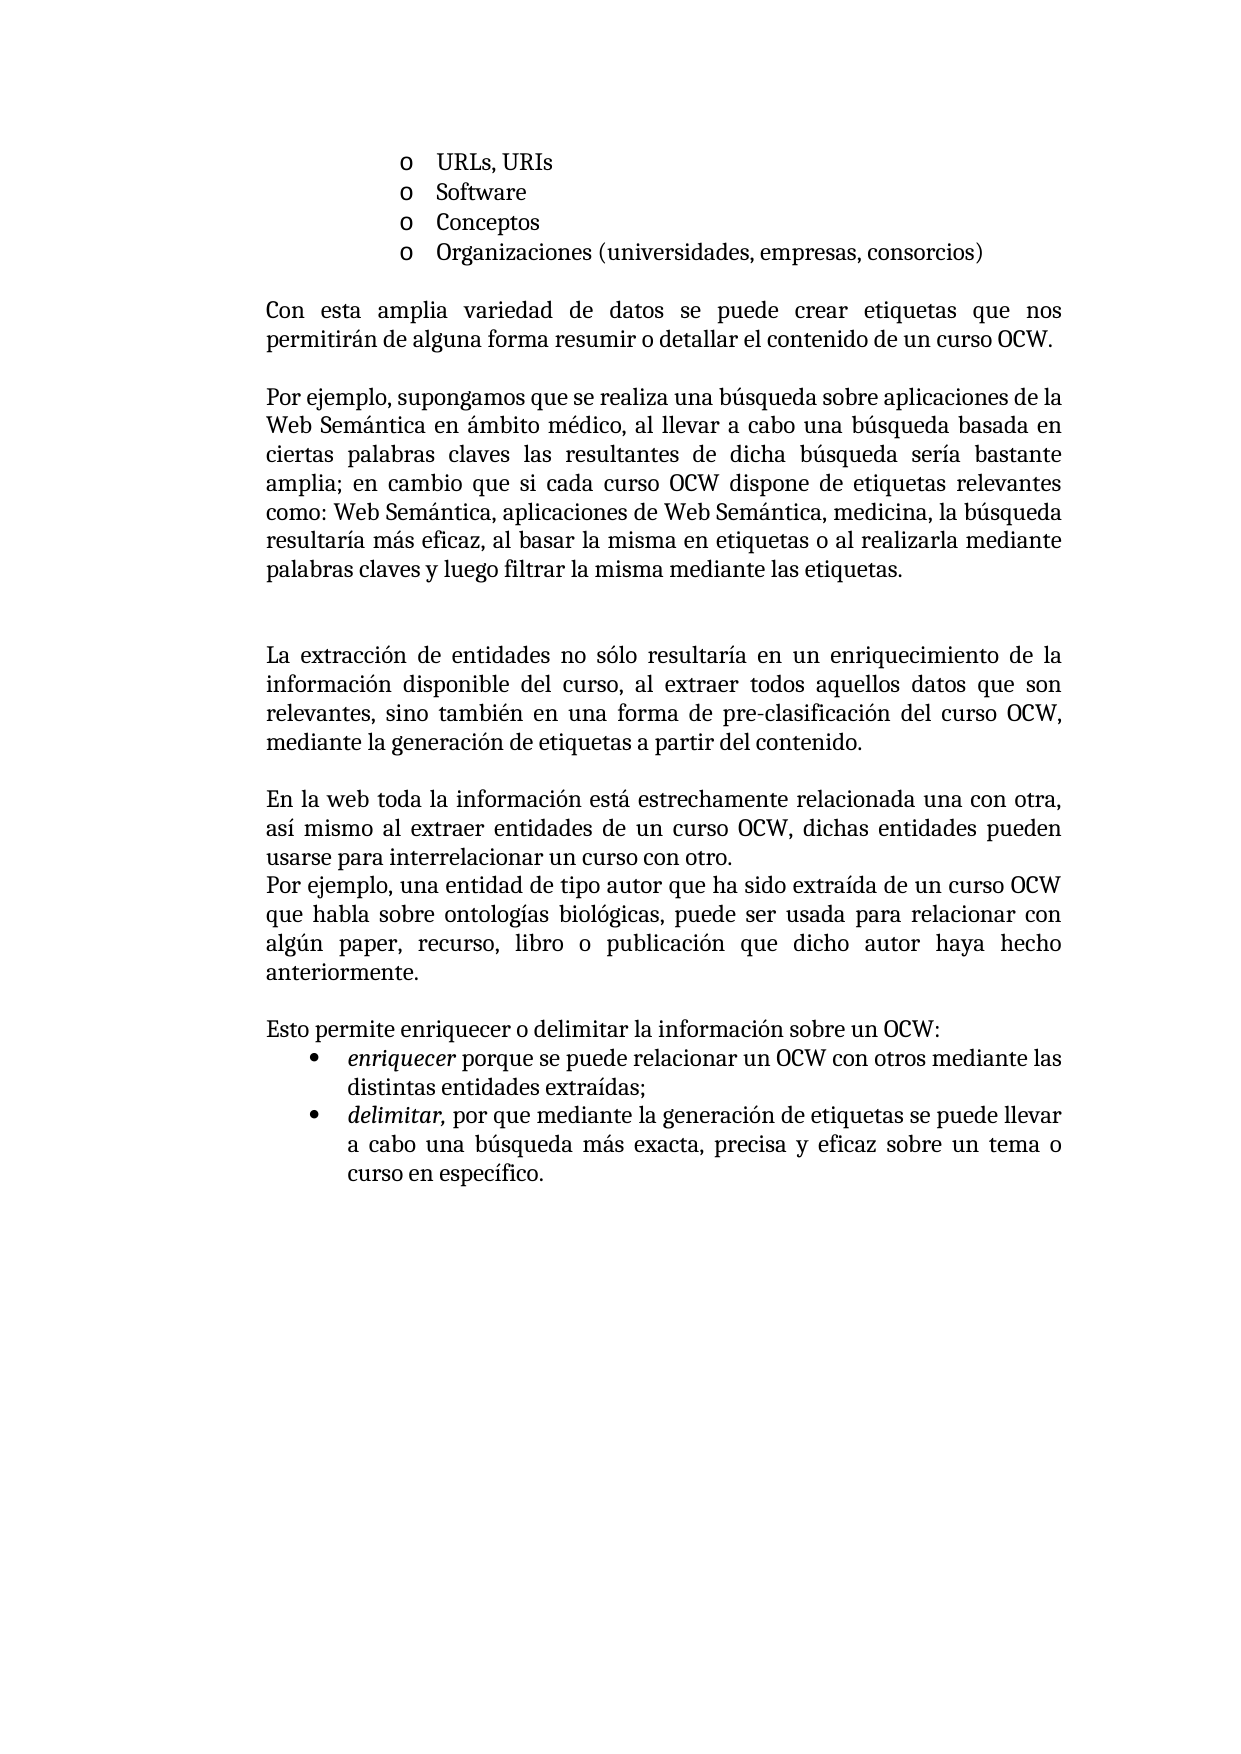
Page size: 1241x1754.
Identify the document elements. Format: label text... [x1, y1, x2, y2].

text Esto permite enriquecer o delimitar la información sobre un OCW: [266, 1015, 1063, 1044]
list Organizaciones (universidades, empresas, consorcios) [399, 238, 1063, 268]
list Conceptos [399, 208, 1063, 238]
list enriquecer porque se puede relacionar un OCW con otros mediante las distintas entidades extraídas; [310, 1044, 1063, 1101]
text Con esta amplia variedad de datos se puede crear etiquetas que nos permitirán de alguna forma resumir o detallar el contenido de un curso OCW. [266, 296, 1063, 354]
text Por ejemplo, una entidad de tipo autor que ha sido extraída de un curso OCW que habla sobre ontologías biológicas, puede ser usada para relacionar con algún paper, recurso, libro o publicación que dicho autor haya hecho anteriormente. [266, 871, 1063, 986]
list URLs, URIs [399, 148, 1063, 178]
list Software [399, 178, 1063, 208]
list delimitar, por que mediante la generación de etiquetas se puede llevar a cabo una búsqueda más exacta, precisa y eficaz sobre un tema o curso en específico. [310, 1101, 1063, 1188]
text Por ejemplo, supongamos que se realiza una búsqueda sobre aplicaciones de la Web Semántica en ámbito médico, al llevar a cabo una búsqueda basada en ciertas palabras claves las resultantes de dicha búsqueda sería bastante amplia; en cambio que si cada curso OCW dispone de etiquetas relevantes como: Web Semántica, aplicaciones de Web Semántica, medicina, la búsqueda resultaría más eficaz, al basar la misma en etiquetas o al realizarla mediante palabras claves y luego filtrar la misma mediante las etiquetas. [266, 383, 1063, 584]
text En la web toda la información está estrechamente relacionada una con otra, así mismo al extraer entidades de un curso OCW, dichas entidades pueden usarse para interrelacionar un curso con otro. [266, 785, 1063, 871]
text La extracción de entidades no sólo resultaría en un enriquecimiento de la información disponible del curso, al extraer todos aquellos datos que son relevantes, sino también en una forma de pre-clasificación del curso OCW, mediante la generación de etiquetas a partir del contenido. [266, 641, 1063, 756]
